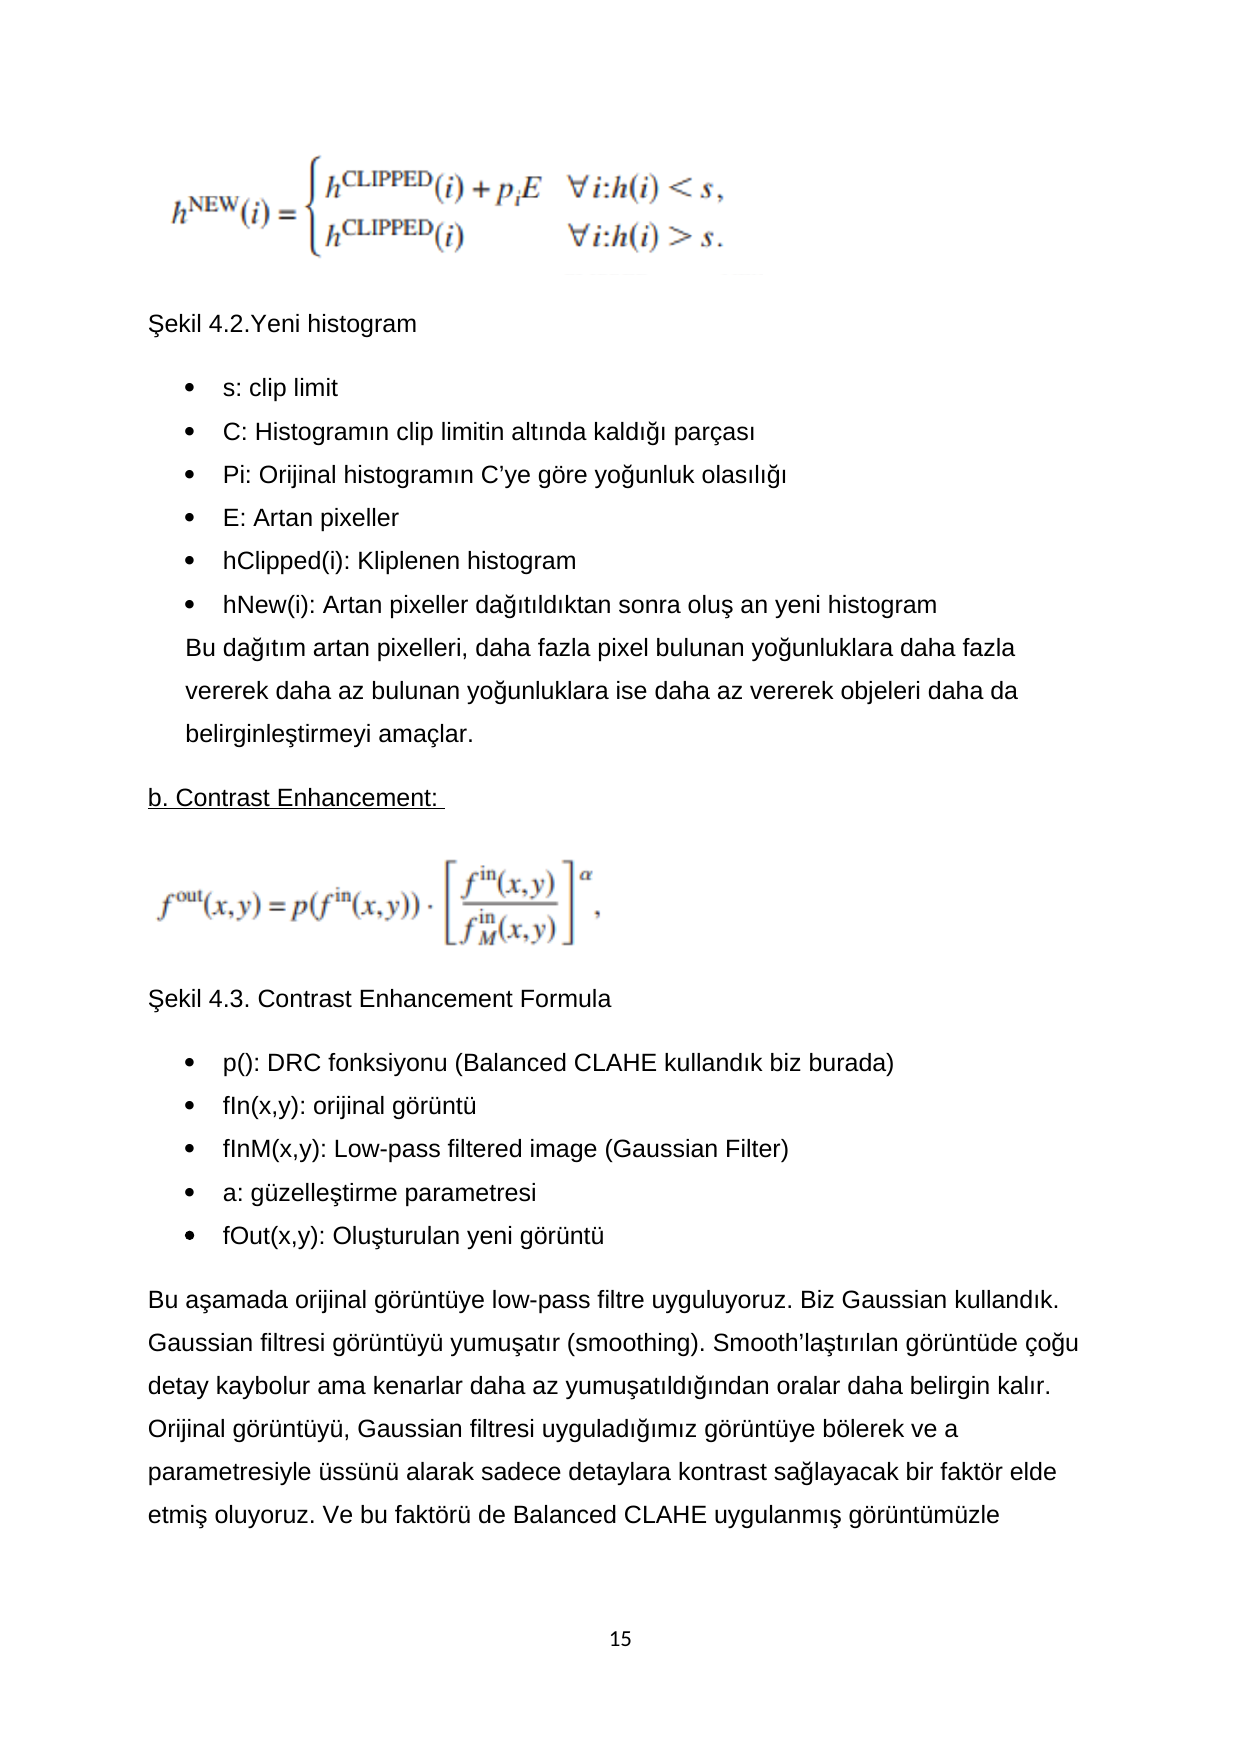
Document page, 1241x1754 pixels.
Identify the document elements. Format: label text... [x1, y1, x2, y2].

list hNew(i): Artan pixeller dağıtıldıktan sonra oluş an yeni histogram [185, 589, 1093, 618]
list fIn(x,y): orijinal görüntü [185, 1091, 1093, 1120]
text Bu dağıtım artan pixelleri, daha fazla pixel bulunan yoğunluklara daha fazla vererek daha az bulunan yoğunluklara ise daha az vererek objeleri daha da belirginleştirmeyi amaçlar. [185, 633, 1093, 748]
text Şekil 4.2.Yeni histogram [148, 309, 1093, 338]
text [148, 1285, 1093, 1529]
list hClipped(i): Kliplenen histogram [185, 546, 1093, 575]
list p(): DRC fonksiyonu (Balanced CLAHE kullandık biz burada) [185, 1048, 1093, 1077]
text b. Contrast Enhancement: [148, 783, 1093, 812]
picture [147, 847, 638, 949]
list Pi: Orijinal histogramın C’ye göre yoğunluk olasılığı [185, 460, 1093, 489]
list E: Artan pixeller [185, 503, 1093, 532]
list fOut(x,y): Oluşturulan yeni görüntü [185, 1221, 1093, 1249]
list a: güzelleştirme parametresi [185, 1177, 1093, 1206]
list C: Histogramın clip limitin altında kaldığı parçası [185, 417, 1093, 446]
list fInM(x,y): Low-pass filtered image (Gaussian Filter) [185, 1134, 1093, 1163]
list s: clip limit [185, 373, 1093, 402]
text Şekil 4.3. Contrast Enhancement Formula [148, 984, 1093, 1013]
picture [147, 147, 764, 275]
